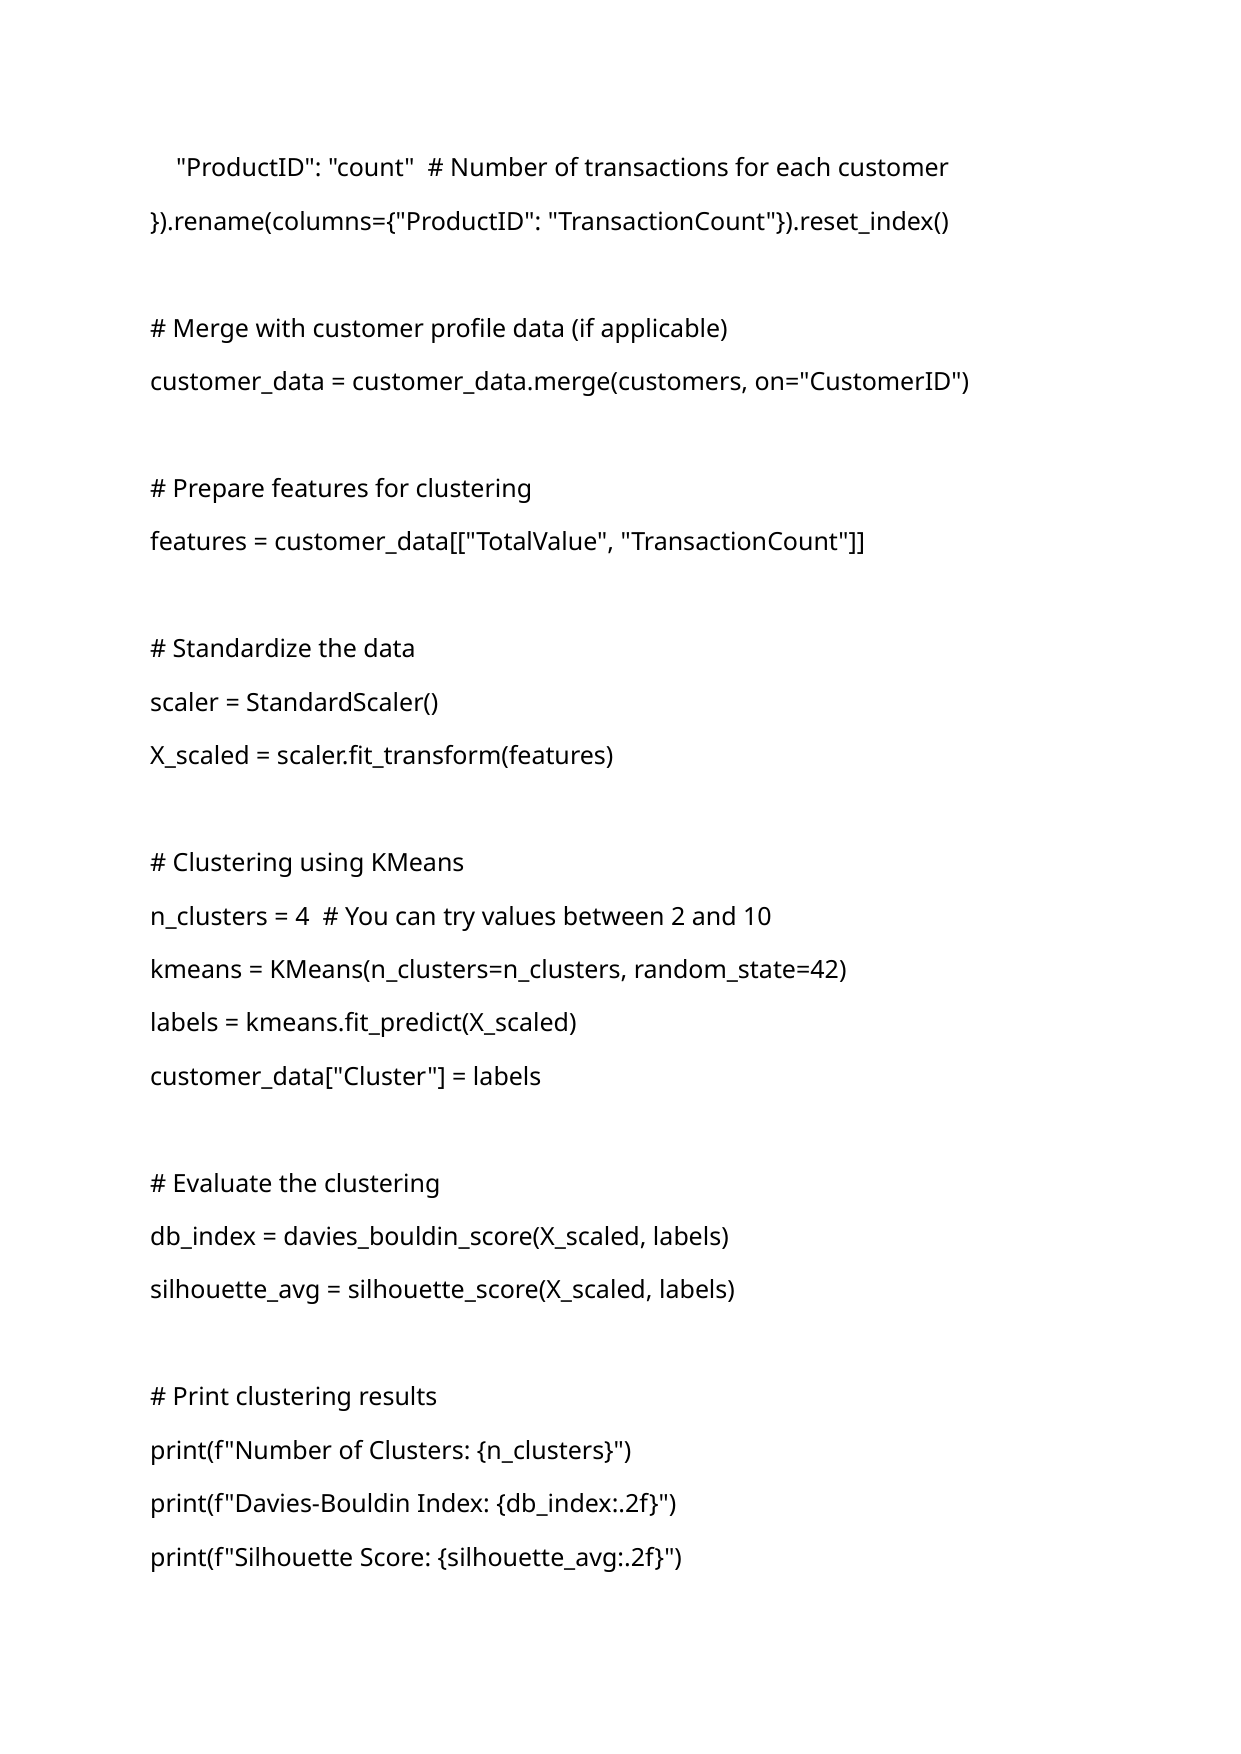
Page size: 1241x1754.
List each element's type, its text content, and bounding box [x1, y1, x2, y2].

text # Print clustering results [150, 1379, 1090, 1413]
text labels = kmeans.fit_predict(X_scaled) [150, 1005, 1090, 1039]
text features = customer_data[["TotalValue", "TransactionCount"]] [150, 524, 1090, 558]
text }).rename(columns={"ProductID": "TransactionCount"}).reset_index() [150, 203, 1090, 237]
text silhouette_avg = silhouette_score(X_scaled, labels) [150, 1272, 1090, 1306]
text print(f"Davies-Bouldin Index: {db_index:.2f}") [150, 1486, 1090, 1520]
text # Standardize the data [150, 631, 1090, 665]
text "ProductID": "count" # Number of transactions for each customer [150, 150, 1090, 184]
text db_index = davies_bouldin_score(X_scaled, labels) [150, 1219, 1090, 1253]
text scaler = StandardScaler() [150, 684, 1090, 718]
text print(f"Silhouette Score: {silhouette_avg:.2f}") [150, 1539, 1090, 1573]
text n_clusters = 4 # You can try values between 2 and 10 [150, 898, 1090, 932]
text print(f"Number of Clusters: {n_clusters}") [150, 1432, 1090, 1467]
text customer_data["Cluster"] = labels [150, 1058, 1090, 1092]
text # Clustering using KMeans [150, 845, 1090, 879]
text X_scaled = scaler.fit_transform(features) [150, 738, 1090, 772]
text # Merge with customer profile data (if applicable) [150, 310, 1090, 344]
text # Prepare features for clustering [150, 471, 1090, 505]
text customer_data = customer_data.merge(customers, on="CustomerID") [150, 364, 1090, 398]
text kmeans = KMeans(n_clusters=n_clusters, random_state=42) [150, 952, 1090, 986]
text # Evaluate the clustering [150, 1165, 1090, 1199]
